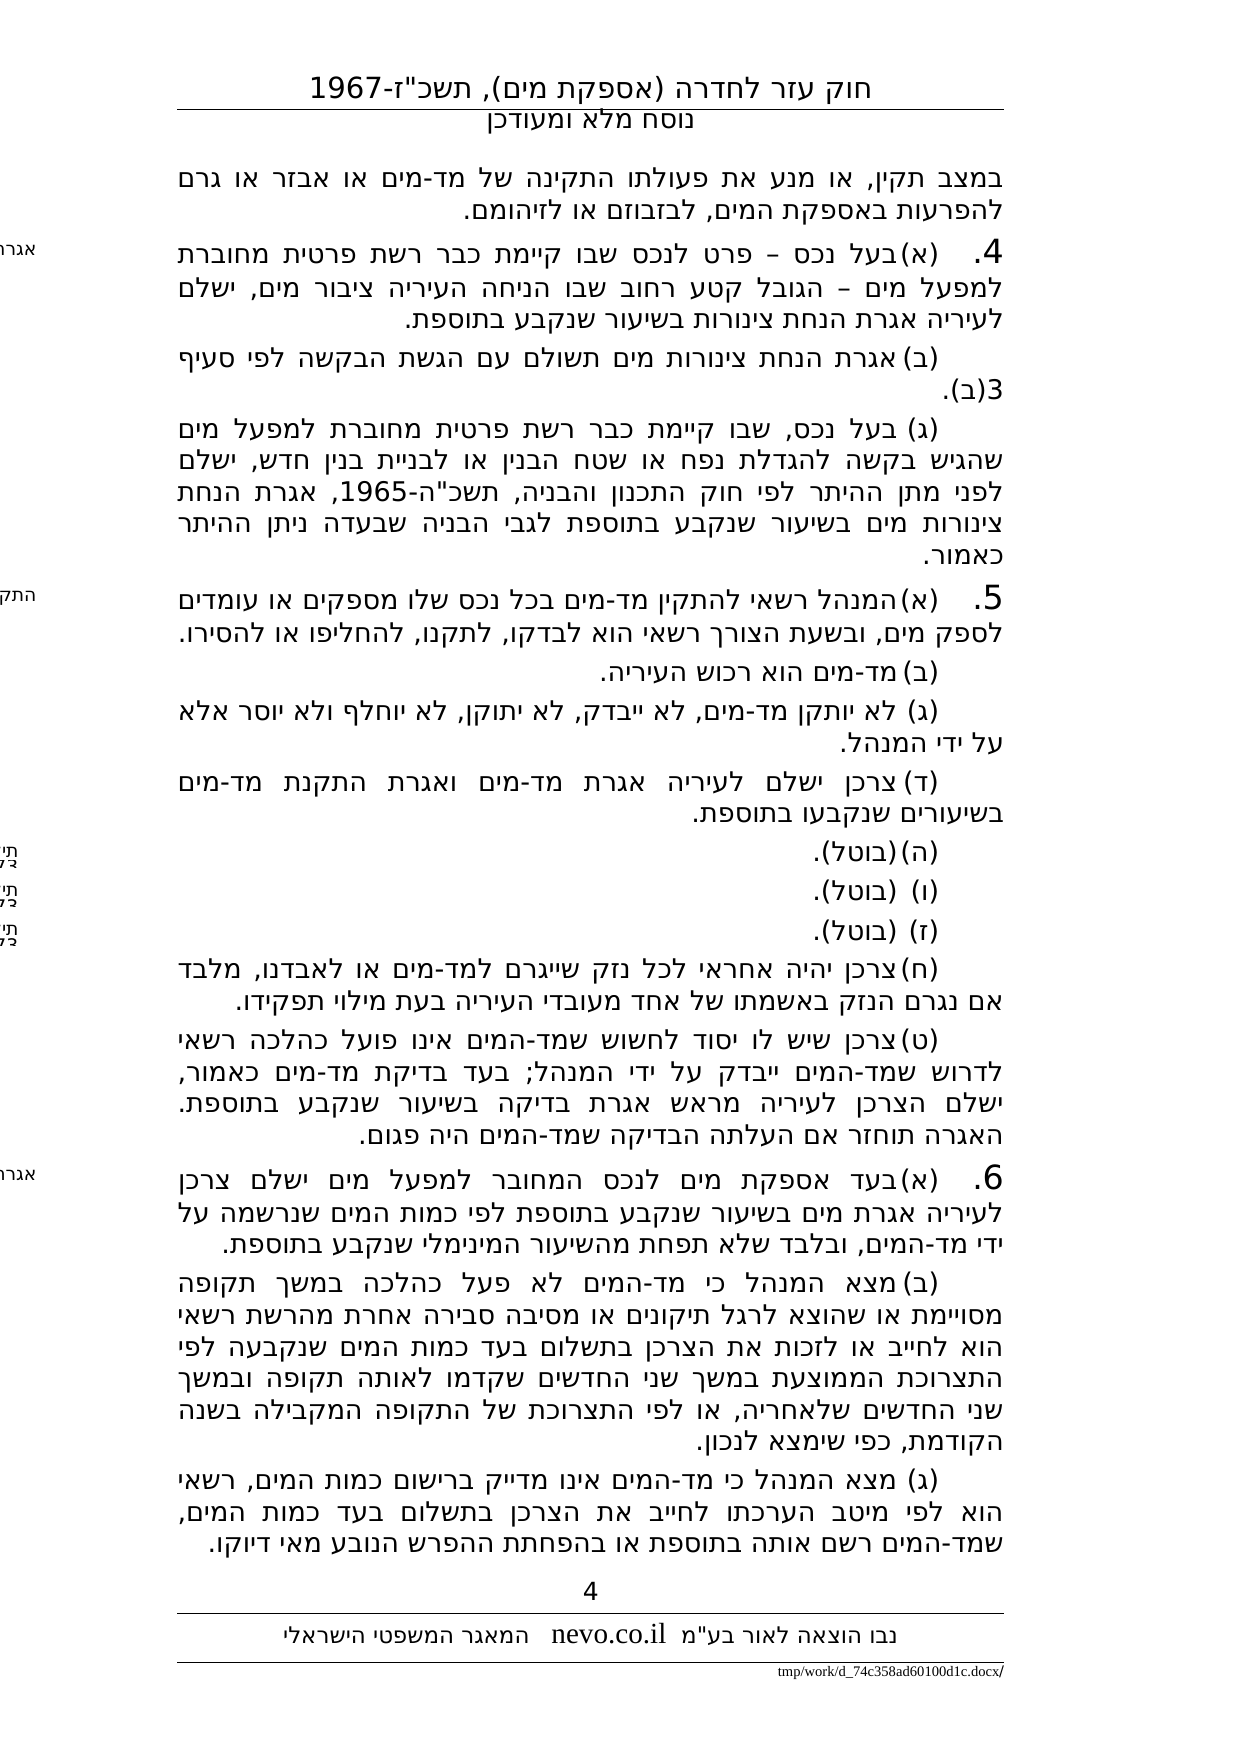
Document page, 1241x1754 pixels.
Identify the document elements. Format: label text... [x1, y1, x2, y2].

text (ד) צרכן ישלם לעיריה אגרת מד-מים ואגרת התקנת מד-מים בשיעורים שנקבעו בתוספת. [177, 766, 1004, 829]
text (ב) מד-מים הוא רכוש העיריה. [177, 656, 1004, 688]
text 5. (א) המנהל רשאי להתקין מד-מים בכל נכס שלו מספקים או עומדים לספק מים, ובשעת הצורך רשאי הוא לבדקו, לתקנו, להחליפו או להסירו. [177, 578, 1004, 649]
text (ה) (בוטל). [177, 837, 1004, 868]
text (ח) צרכן יהיה אחראי לכל נזק שייגרם למד-מים או לאבדנו, מלבד אם נגרם הנזק באשמתו של אחד מעובדי העיריה בעת מילוי תפקידו. [177, 954, 1004, 1017]
text (ג) בעל נכס, שבו קיימת כבר רשת פרטית מחוברת למפעל מים שהגיש בקשה להגדלת נפח או שטח הבנין או לבניית בנין חדש, ישלם לפני מתן ההיתר לפי חוק התכנון והבניה, תשכ"ה-1965, אגרת הנחת צינורות מים בשיעור שנקבע בתוספת לגבי הבניה שבעדה ניתן ההיתר כאמור. [177, 413, 1004, 571]
text (ג) לא יותקן מד-מים, לא ייבדק, לא יתוקן, לא יוחלף ולא יוסר אלא על ידי המנהל. [177, 695, 1004, 758]
text (ג) מצא המנהל כי מד-המים אינו מדייק ברישום כמות המים, רשאי הוא לפי מיטב הערכתו לחייב את הצרכן בתשלום בעד כמות המים, שמד-המים רשם אותה בתוספת או בהפחתת ההפרש הנובע מאי דיוקו. [177, 1464, 1004, 1559]
text 6. (א) בעד אספקת מים לנכס המחובר למפעל מים ישלם צרכן לעיריה אגרת מים בשיעור שנקבע בתוספת לפי כמות המים שנרשמה על ידי מד-המים, ובלבד שלא תפחת מהשיעור המינימלי שנקבע בתוספת. [177, 1158, 1004, 1260]
text (ב) מצא המנהל כי מד-המים לא פעל כהלכה במשך תקופה מסויימת או שהוצא לרגל תיקונים או מסיבה סבירה אחרת מהרשת רשאי הוא לחייב או לזכות את הצרכן בתשלום בעד כמות המים שנקבעה לפי התצרוכת הממוצעת במשך שני החדשים שקדמו לאותה תקופה ובמשך שני החדשים שלאחריה, או לפי התצרוכת של התקופה המקבילה בשנה הקודמת, כפי שימצא לנכון. [177, 1268, 1004, 1457]
text (ב) אגרת הנחת צינורות מים תשולם עם הגשת הבקשה לפי סעיף 3(ב). [177, 342, 1004, 406]
text (ז) (בוטל). [177, 915, 1004, 946]
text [177, 162, 1004, 226]
text (ו) (בוטל). [177, 876, 1004, 907]
text (ט) צרכן שיש לו יסוד לחשוש שמד-המים אינו פועל כהלכה רשאי לדרוש שמד-המים ייבדק על ידי המנהל; בעד בדיקת מד-מים כאמור, ישלם הצרכן לעיריה מראש אגרת בדיקה בשיעור שנקבע בתוספת. האגרה תוחזר אם העלתה הבדיקה שמד-המים היה פגום. [177, 1024, 1004, 1151]
text 4. (א) בעל נכס – פרט לנכס שבו קיימת כבר רשת פרטית מחוברת למפעל מים – הגובל קטע רחוב שבו הניחה העיריה ציבור מים, ישלם לעיריה אגרת הנחת צינורות בשיעור שנקבע בתוספת. [177, 233, 1004, 335]
